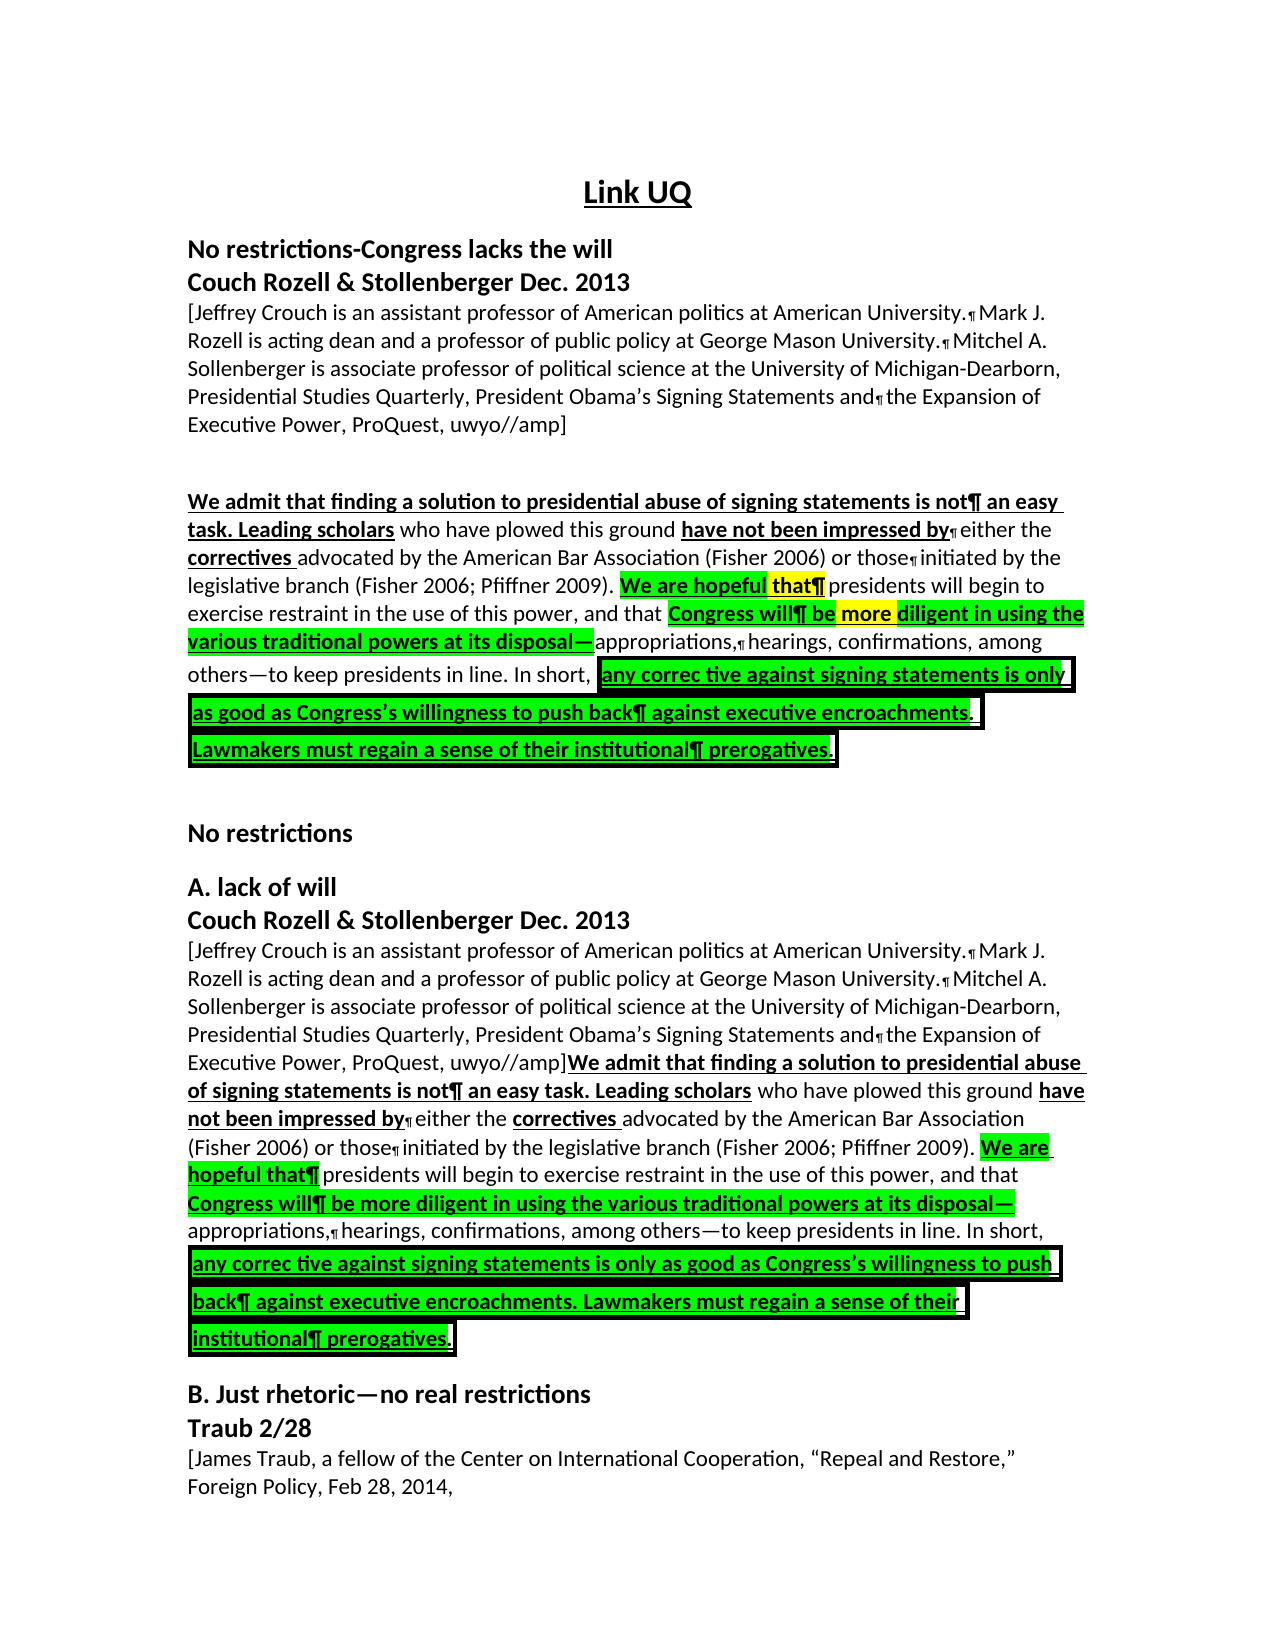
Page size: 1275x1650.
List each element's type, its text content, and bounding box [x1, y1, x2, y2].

subtitle Link UQ [187, 171, 1087, 212]
text Couch Rozell & Stollenberger Dec. 2013 [187, 265, 1087, 298]
text Couch Rozell & Stollenberger Dec. 2013 [187, 903, 1087, 936]
text Traub 2/28 [187, 1411, 1087, 1444]
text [187, 1444, 1087, 1500]
subtitle A. lack of will [187, 870, 1087, 903]
subtitle We admit that ﬁnding a solution to presidential abuse of signing statements is not¶ an easy task. Leading scholars who have plowed this ground have not been impressed by¶ either the correctives advocated by the American Bar Association (Fisher 2006) or those¶ initiated by the legislative branch (Fisher 2006; Pﬁffner 2009). We are hopeful that¶ presidents will begin to exercise restraint in the use of this power, and that Congress will¶ be more diligent in using the various traditional powers at its disposal—appropriations,¶ hearings, conﬁrmations, among others—to keep presidents in line. In short, any correc tive against signing statements is only as good as Congress’s willingness to push back¶ against executive encroachments. Lawmakers must regain a sense of their institutional¶ prerogatives. [187, 487, 1087, 768]
subtitle B. Just rhetoric—no real restrictions [187, 1378, 1087, 1411]
subtitle No restrictions-Congress lacks the will [187, 232, 1087, 265]
subtitle No restrictions [187, 817, 1087, 849]
text [Jeffrey Crouch is an assistant professor of American politics at American University.¶ Mark J. Rozell is acting dean and a professor of public policy at George Mason University.¶ Mitchel A. Sollenberger is associate professor of political science at the University of Michigan-Dearborn, Presidential Studies Quarterly, President Obama’s Signing Statements and¶ the Expansion of Executive Power, ProQuest, uwyo//amp] [187, 298, 1087, 438]
text [Jeffrey Crouch is an assistant professor of American politics at American University.¶ Mark J. Rozell is acting dean and a professor of public policy at George Mason University.¶ Mitchel A. Sollenberger is associate professor of political science at the University of Michigan-Dearborn, Presidential Studies Quarterly, President Obama’s Signing Statements and¶ the Expansion of Executive Power, ProQuest, uwyo//amp]We admit that ﬁnding a solution to presidential abuse of signing statements is not¶ an easy task. Leading scholars who have plowed this ground have not been impressed by¶ either the correctives advocated by the American Bar Association (Fisher 2006) or those¶ initiated by the legislative branch (Fisher 2006; Pﬁffner 2009). We are hopeful that¶ presidents will begin to exercise restraint in the use of this power, and that Congress will¶ be more diligent in using the various traditional powers at its disposal—appropriations,¶ hearings, conﬁrmations, among others—to keep presidents in line. In short, any correc tive against signing statements is only as good as Congress’s willingness to push back¶ against executive encroachments. Lawmakers must regain a sense of their institutional¶ prerogatives. [187, 936, 1087, 1357]
